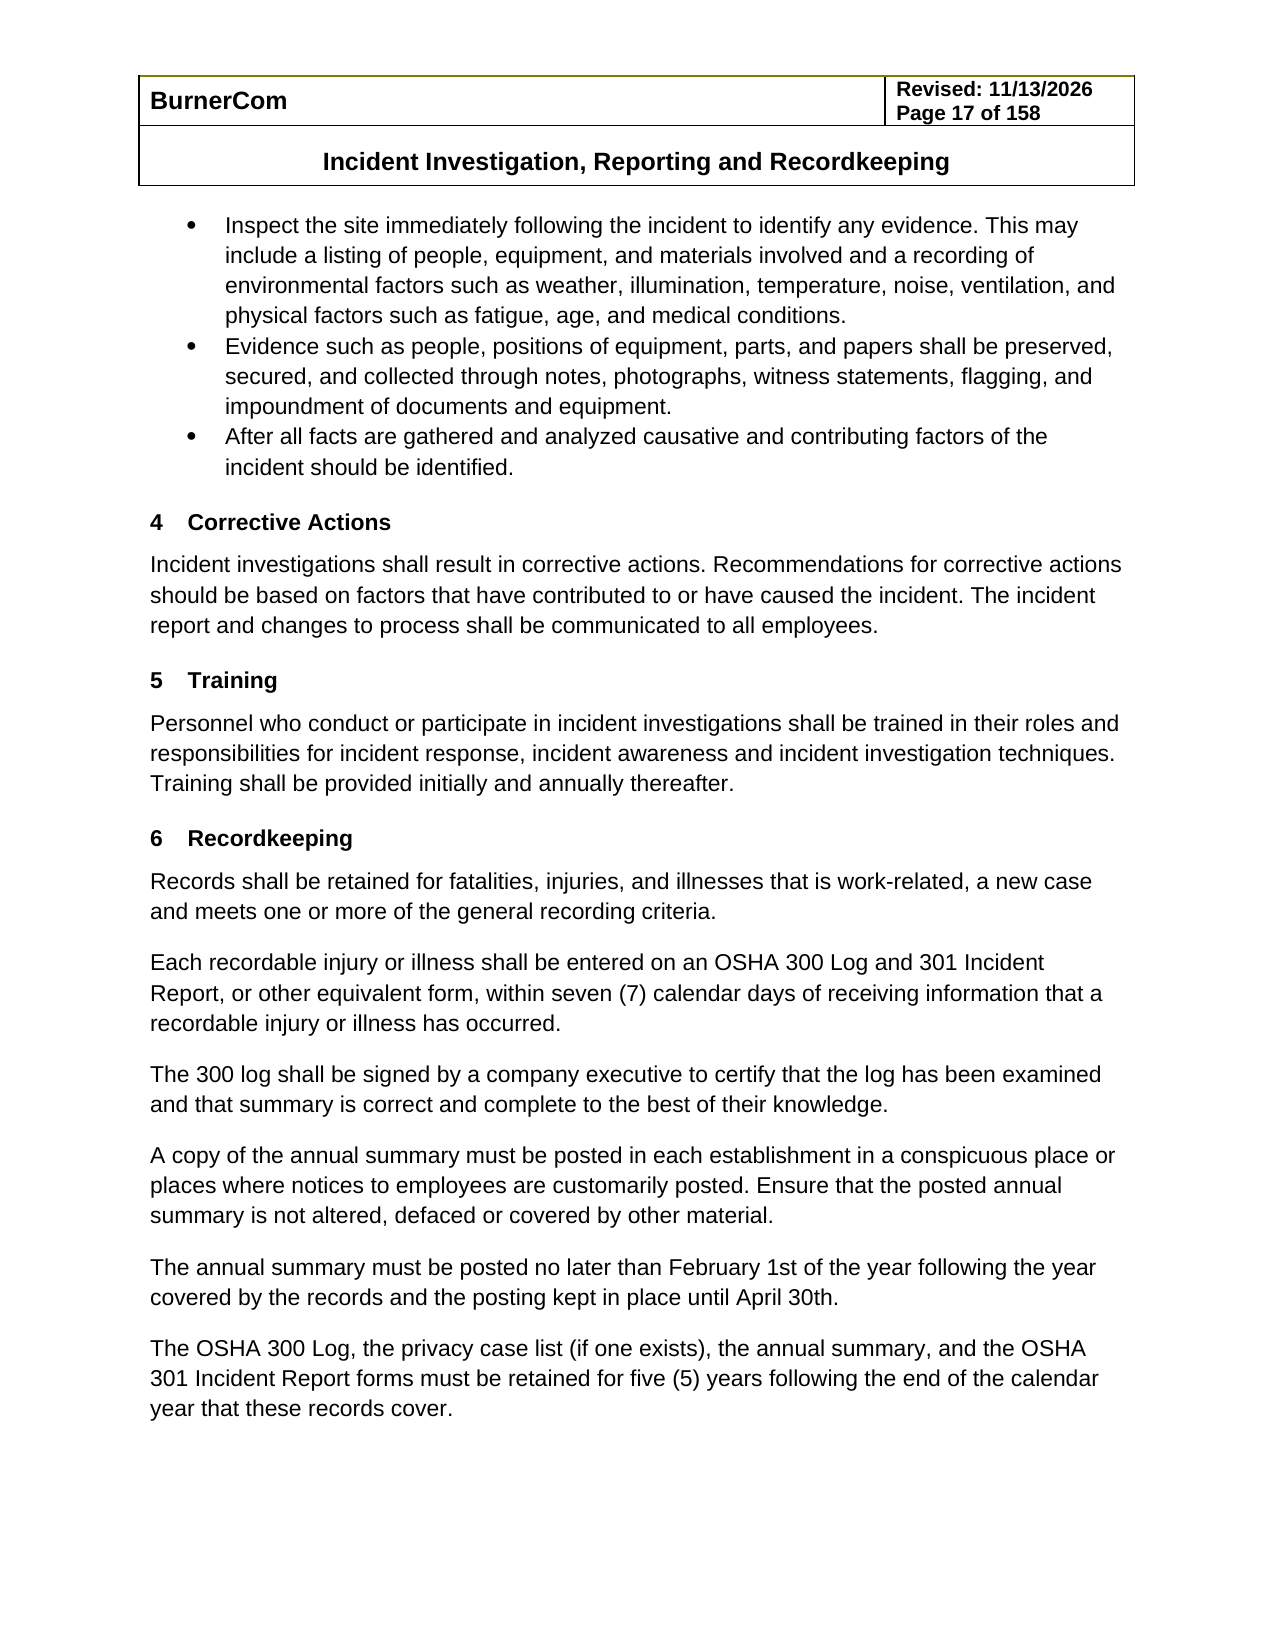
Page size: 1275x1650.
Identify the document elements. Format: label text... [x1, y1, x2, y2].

list After all facts are gathered and analyzed causative and contributing factors of the incident should be identified. [187, 423, 1125, 480]
text Each recordable injury or illness shall be entered on an OSHA 300 Log and 301 Incident Report, or other equivalent form, within seven (7) calendar days of receiving information that a recordable injury or illness has occurred. [150, 949, 1125, 1036]
list Inspect the site immediately following the incident to identify any evidence. This may include a listing of people, equipment, and materials involved and a recording of environmental factors such as weather, illumination, temperature, noise, ventilation, and physical factors such as fatigue, age, and medical conditions. [187, 212, 1125, 329]
list Recordkeeping [150, 825, 1125, 852]
text Incident investigations shall result in corrective actions. Recommendations for corrective actions should be based on factors that have contributed to or have caused the incident. The incident report and changes to process shall be communicated to all employees. [150, 551, 1125, 638]
text A copy of the annual summary must be posted in each establishment in a conspicuous place or places where notices to employees are customarily posted. Ensure that the posted annual summary is not altered, defaced or covered by other material. [150, 1142, 1125, 1229]
list Evidence such as people, positions of equipment, parts, and papers shall be preserved, secured, and collected through notes, photographs, witness statements, flagging, and impoundment of documents and equipment. [187, 333, 1125, 419]
text The OSHA 300 Log, the privacy case list (if one exists), the annual summary, and the OSHA 301 Incident Report forms must be retained for five (5) years following the end of the calendar year that these records cover. [150, 1335, 1125, 1421]
text The annual summary must be posted no later than February 1st of the year following the year covered by the records and the posting kept in place until April 30th. [150, 1253, 1125, 1310]
text Records shall be retained for fatalities, injuries, and illnesses that is work-related, a new case and meets one or more of the general recording criteria. [150, 868, 1125, 924]
list Training [150, 667, 1125, 693]
text The 300 log shall be signed by a company executive to certify that the log has been examined and that summary is correct and complete to the best of their knowledge. [150, 1061, 1125, 1117]
list Personnel who conduct or participate in incident investigations shall be trained in their roles and responsibilities for incident response, incident awareness and incident investigation techniques. Training shall be provided initially and annually thereafter. [150, 710, 1125, 796]
list Corrective Actions [150, 509, 1125, 535]
